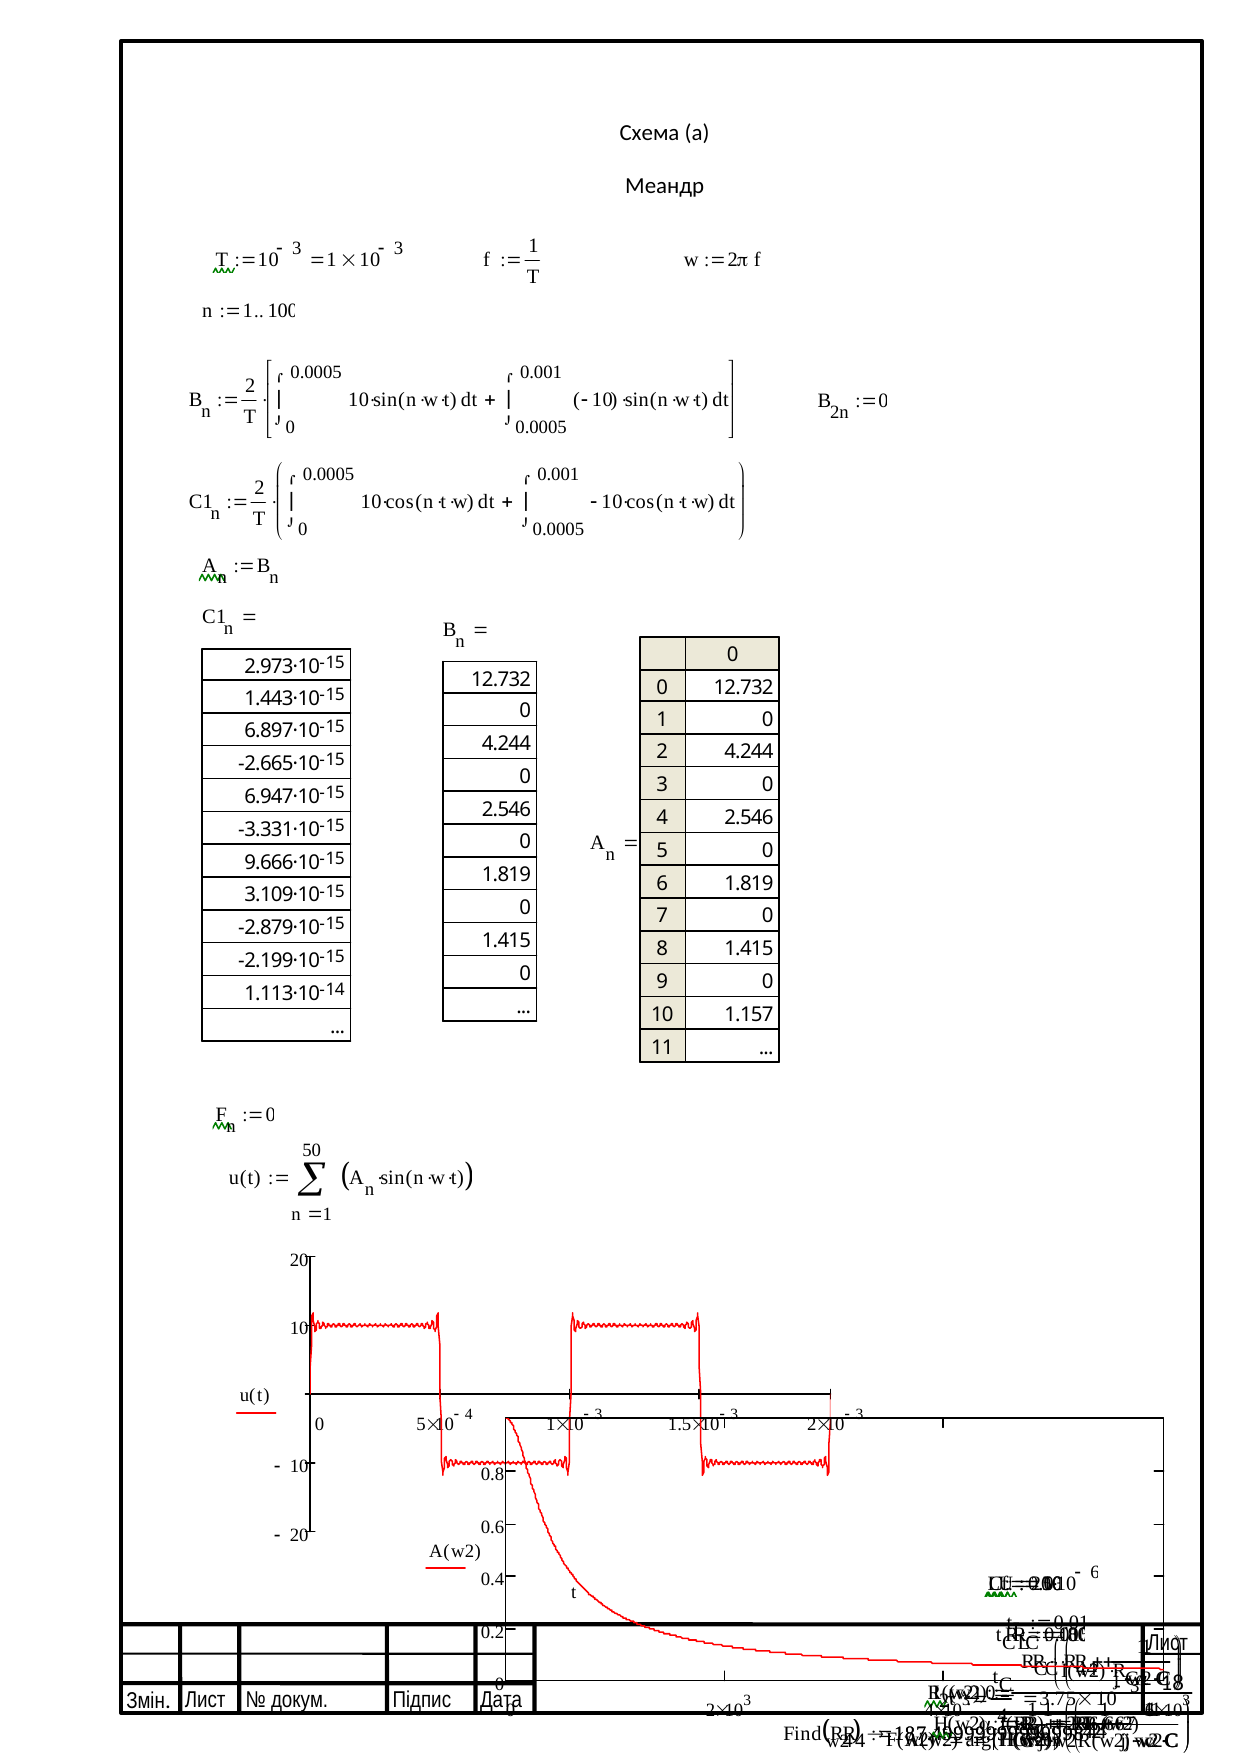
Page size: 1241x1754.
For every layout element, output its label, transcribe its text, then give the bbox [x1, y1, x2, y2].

text Схема (а) [177, 118, 1152, 146]
text Меандр [177, 171, 1152, 199]
